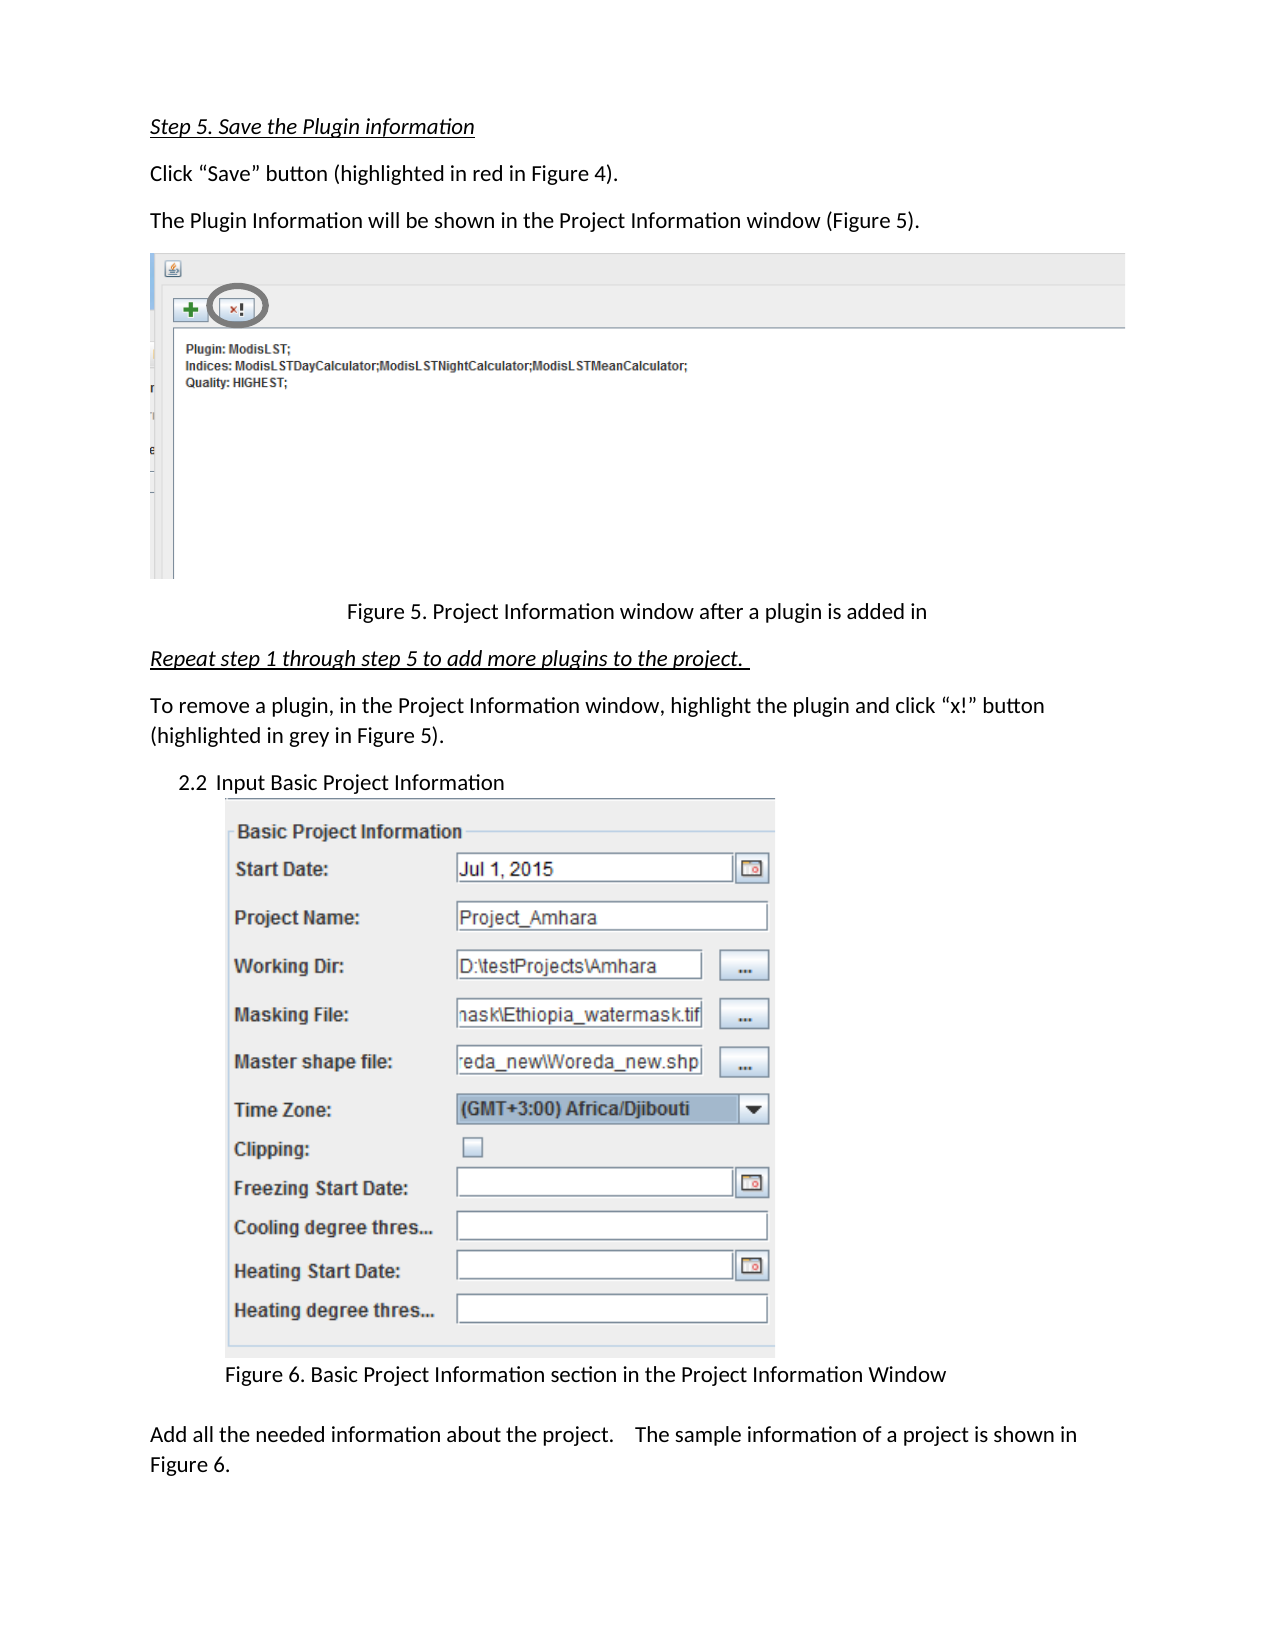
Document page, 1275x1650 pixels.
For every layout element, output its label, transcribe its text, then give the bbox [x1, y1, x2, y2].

list Add all the needed information about the project. The sample information of a project is shown in Figure 6. [150, 1420, 1125, 1478]
picture [225, 798, 775, 1358]
text Click “Save” button (highlighted in red in Figure 4). [150, 159, 1125, 187]
text Repeat step 1 through step 5 to add more plugins to the project. [150, 644, 1125, 672]
text To remove a plugin, in the Project Information window, highlight the plugin and click “x!” button (highlighted in grey in Figure 5). [150, 691, 1125, 749]
text Figure 5. Project Information window after a plugin is added in [150, 597, 1125, 625]
picture [150, 253, 1125, 579]
list Input Basic Project Information [178, 768, 1125, 796]
list Figure 6. Basic Project Information section in the Project Information Window [225, 1360, 1125, 1388]
text Step 5. Save the Plugin information [150, 112, 1125, 141]
text The Plugin Information will be shown in the Project Information window (Figure 5). [150, 206, 1125, 234]
